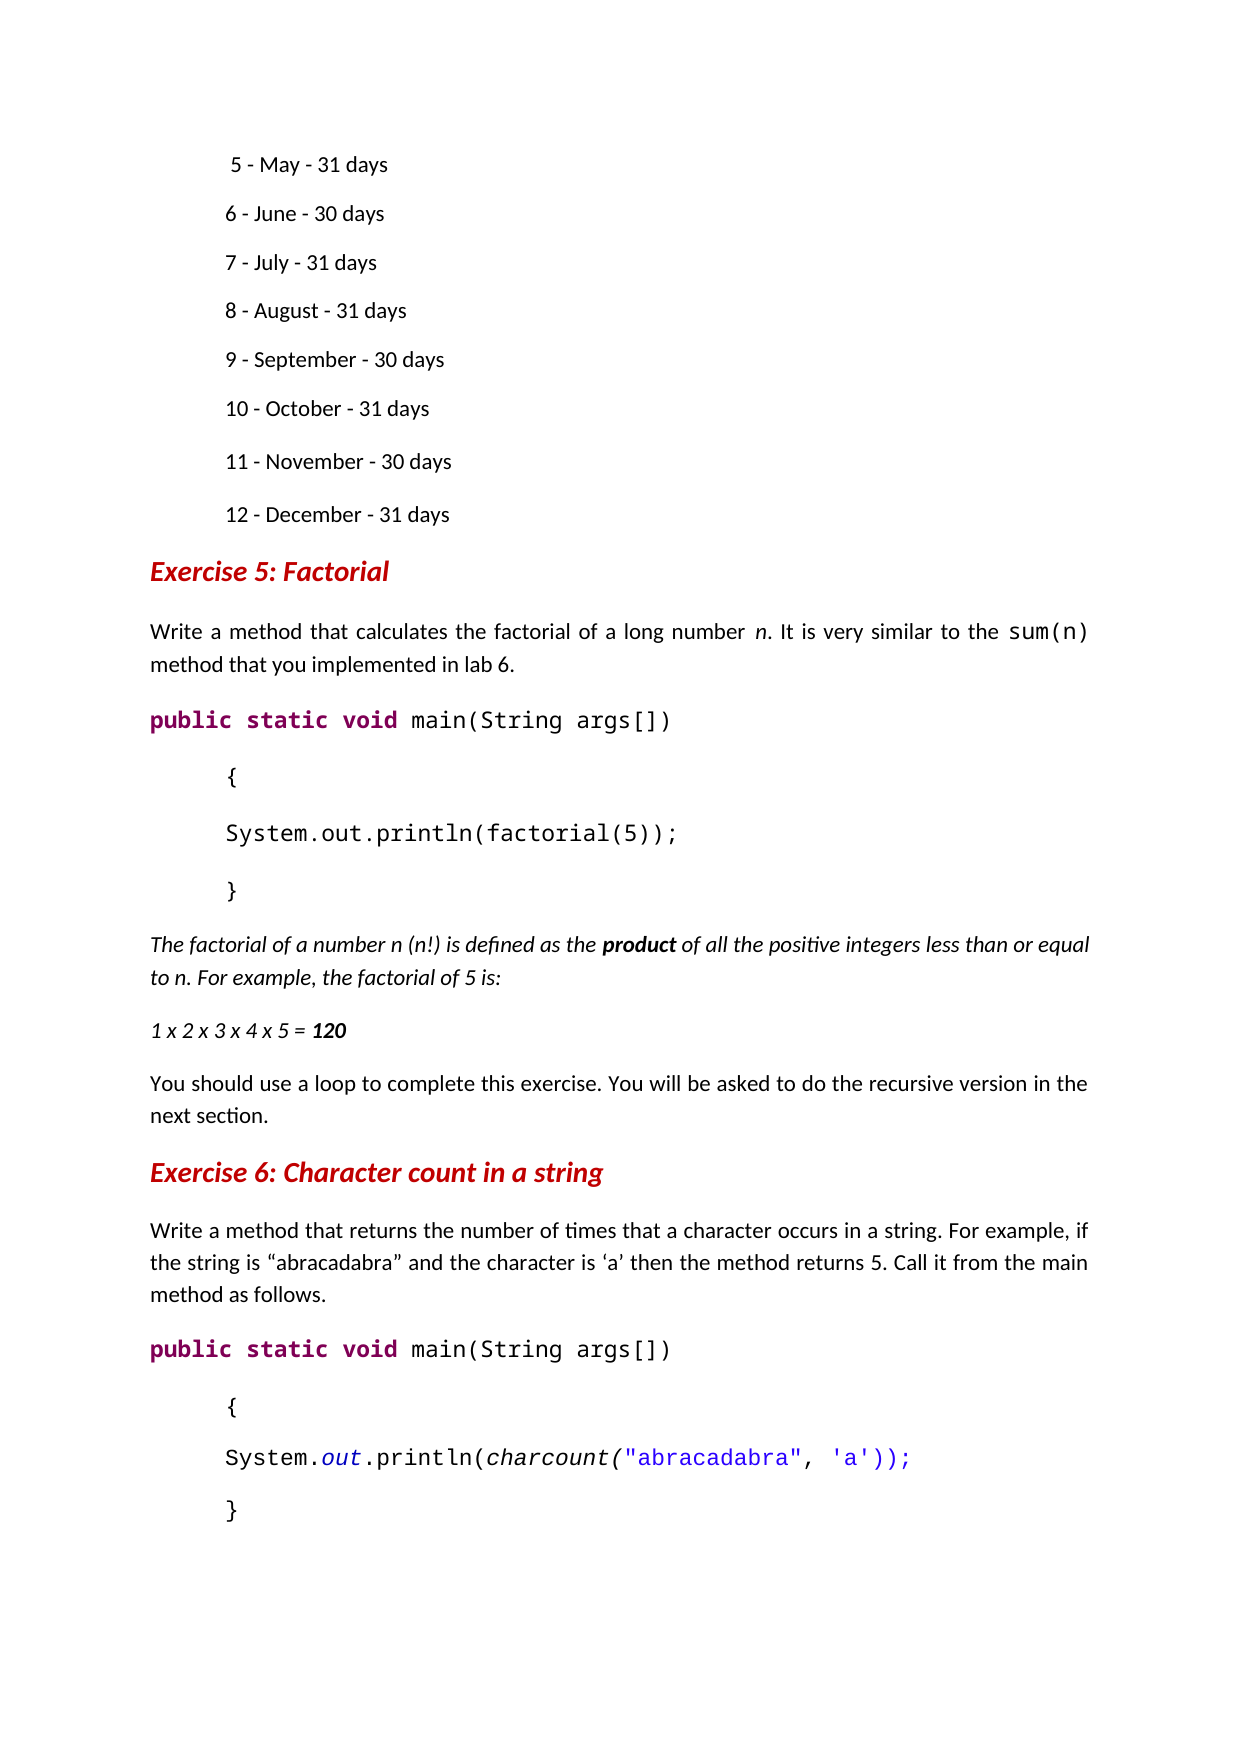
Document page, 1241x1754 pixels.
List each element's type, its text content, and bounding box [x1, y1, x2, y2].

text 9 - September - 30 days [150, 345, 1090, 373]
text { [150, 760, 1090, 792]
text Write a method that returns the number of times that a character occurs in a string. For example, if the string is “abracadabra” and the character is ‘a’ then the method returns 5. Call it from the main method as follows. [150, 1216, 1090, 1308]
text System.out.println(charcount("abracadabra", 'a')); [150, 1447, 1090, 1473]
text 6 - June - 30 days [150, 199, 1090, 227]
text } [150, 874, 1090, 905]
text 7 - July - 31 days [150, 248, 1090, 276]
text System.out.println(factorial(5)); [150, 817, 1090, 848]
text 11 - November - 30 days [150, 447, 1090, 475]
subtitle Exercise 5: Factorial [150, 553, 1090, 589]
subtitle Exercise 6: Character count in a string [150, 1154, 1090, 1190]
text { [150, 1390, 1090, 1421]
text public static void main(String args[]) [150, 703, 1090, 735]
text 10 - October - 31 days [150, 394, 1090, 422]
text public static void main(String args[]) [150, 1333, 1090, 1364]
text Write a method that calculates the factorial of a long number n. It is very similar to the sum(n) method that you implemented in lab 6. [150, 615, 1090, 678]
text You should use a loop to complete this exercise. You will be asked to do the recursive version in the next section. [150, 1069, 1090, 1129]
text 1 x 2 x 3 x 4 x 5 = 120 [150, 1016, 1090, 1044]
text The factorial of a number n (n!) is defined as the product of all the positive integers less than or equal to n. For example, the factorial of 5 is: [150, 931, 1090, 991]
text } [150, 1498, 1090, 1524]
text 5 - May - 31 days [150, 150, 1090, 178]
text 8 - August - 31 days [150, 297, 1090, 324]
text 12 - December - 31 days [150, 500, 1090, 528]
